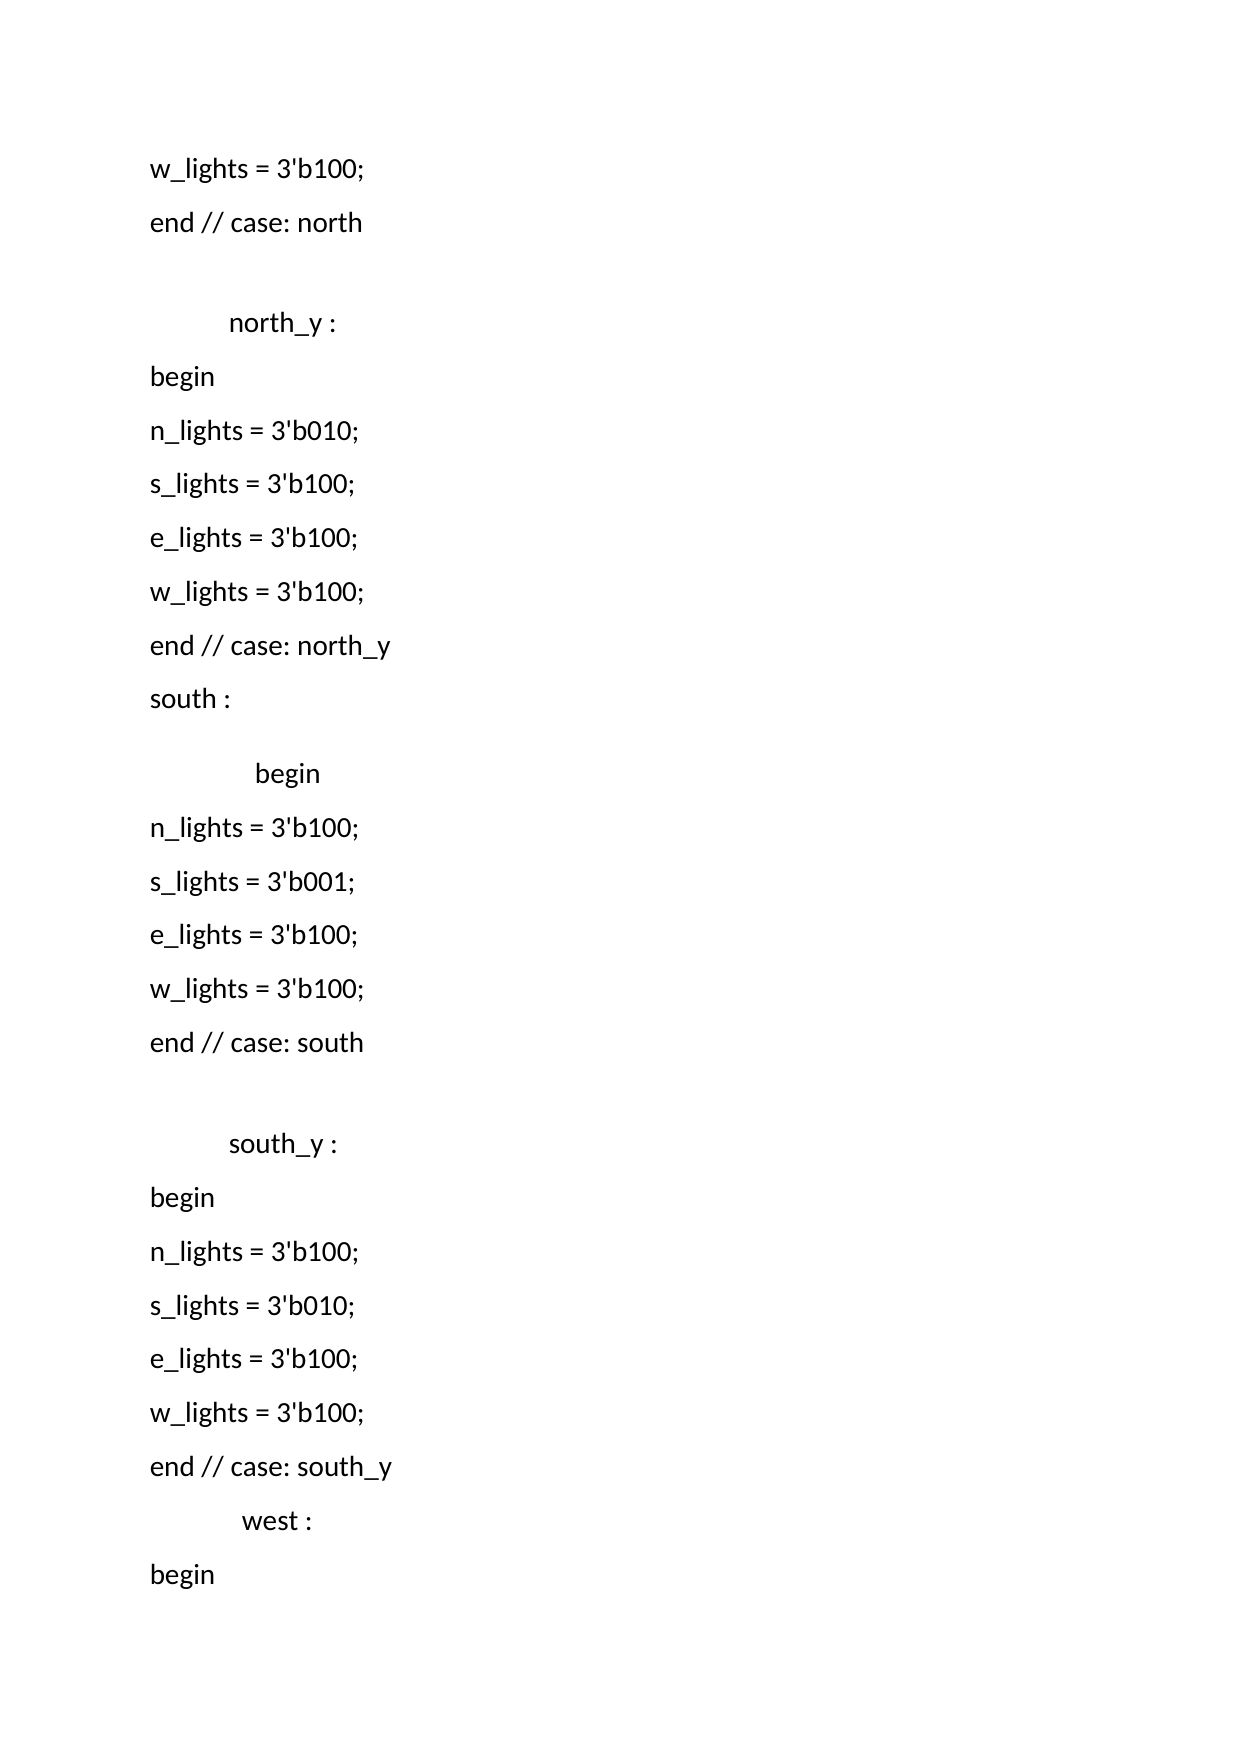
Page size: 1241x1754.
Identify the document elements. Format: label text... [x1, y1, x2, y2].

text south_y : begin n_lights = 3'b100; s_lights = 3'b010; e_lights = 3'b100; w_lights = 3'b100; end // case: south_y [149, 1126, 398, 1484]
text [149, 1502, 398, 1591]
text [149, 150, 398, 239]
text north_y : begin n_lights = 3'b010; s_lights = 3'b100; e_lights = 3'b100; w_lights = 3'b100; end // case: north_y south : [149, 304, 398, 716]
text begin n_lights = 3'b100; s_lights = 3'b001; e_lights = 3'b100; w_lights = 3'b100; end // case: south [149, 755, 398, 1059]
